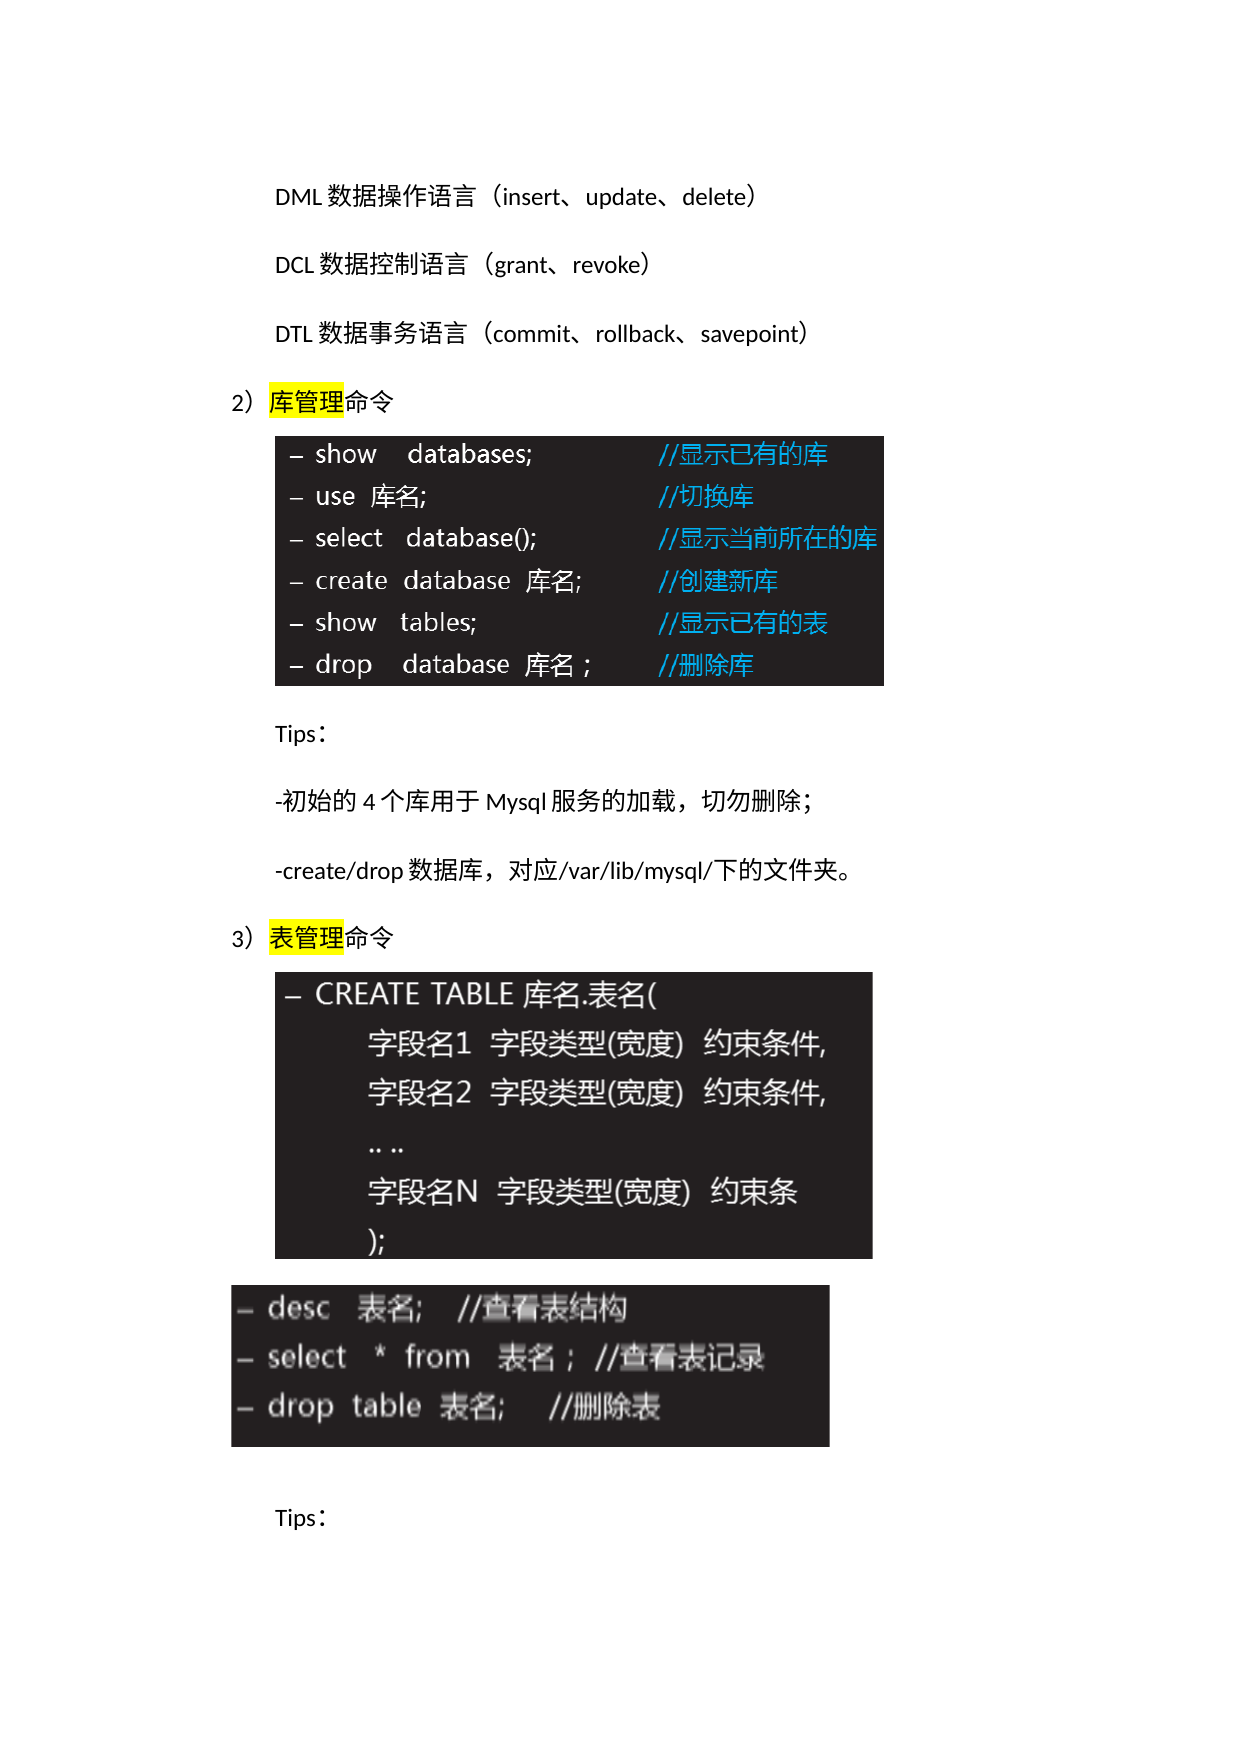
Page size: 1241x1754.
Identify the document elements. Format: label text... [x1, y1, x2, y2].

list DML数据操作语言（insert、update、delete） [231, 162, 1053, 227]
list Tips： [231, 699, 1053, 764]
picture [275, 436, 884, 686]
list DTL数据事务语言（commit、rollback、savepoint） [231, 299, 1053, 364]
list DCL数据控制语言（grant、revoke） [231, 231, 1053, 296]
picture [275, 972, 873, 1259]
list -create/drop数据库，对应/var/lib/mysql/下的文件夹。 [231, 836, 1053, 901]
list Tips： [231, 1483, 1053, 1548]
list -初始的4个库用于Mysql服务的加载，切勿删除； [231, 767, 1053, 832]
picture [231, 1285, 830, 1447]
list 表管理命令 [187, 904, 1053, 969]
list 2）库管理命令 [187, 368, 1053, 433]
